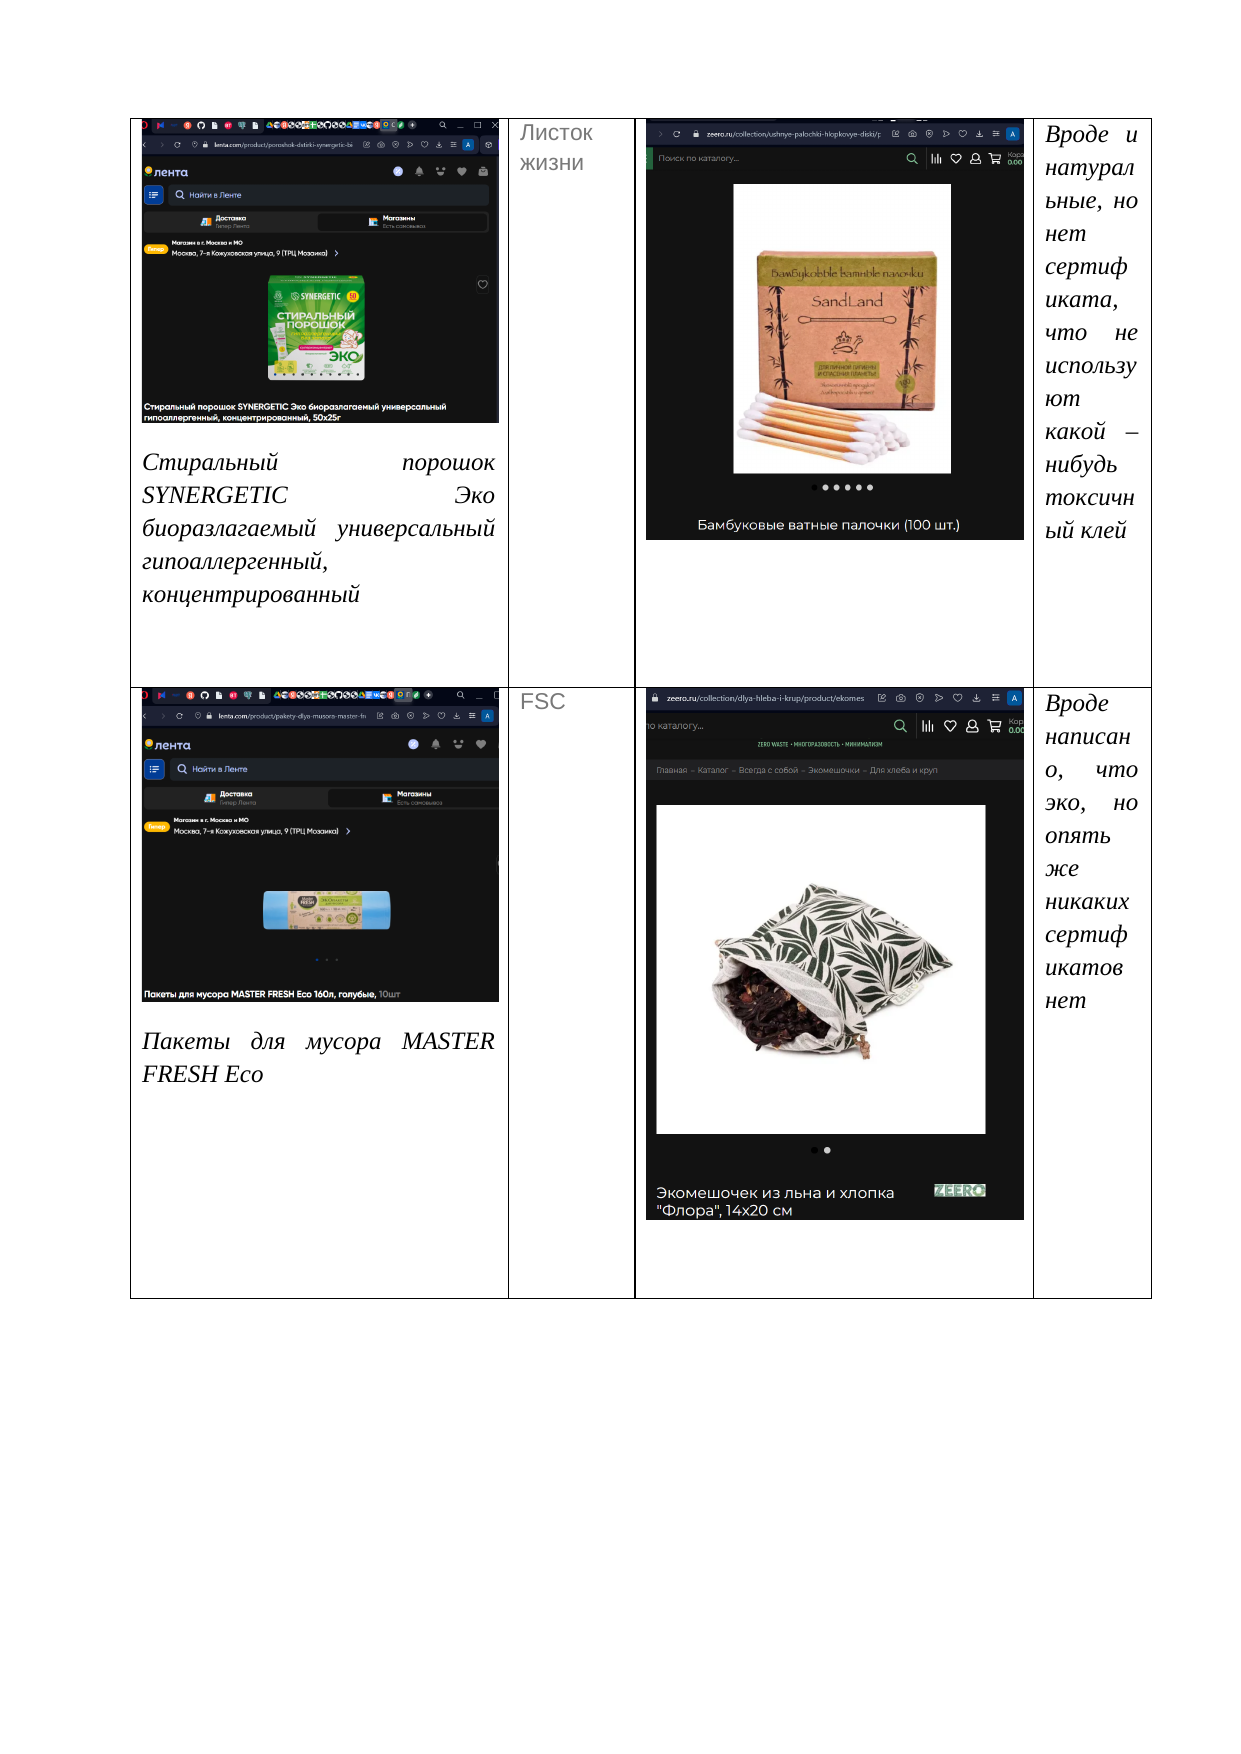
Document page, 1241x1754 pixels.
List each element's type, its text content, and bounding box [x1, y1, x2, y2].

picture [141, 688, 499, 1002]
table_cell Стиральный порошок SYNERGETIC Эко биоразлагаемый универсальный гипоаллергенный, концентрированный [131, 119, 508, 687]
picture [646, 119, 1024, 540]
table_cell Вроде написано, что эко, но опять же никаких сертификатов нет [1034, 688, 1151, 1298]
table_cell Листок жизни [509, 119, 634, 687]
picture [141, 119, 499, 423]
table_cell Вроде и натуральные, но нет сертификата, что не используют какой – нибудь токсичный клей [1034, 119, 1151, 687]
table_cell Пакеты для мусора MASTER FRESH Eco [131, 688, 508, 1298]
table_cell FSC [509, 688, 634, 1298]
table_cell [636, 119, 1033, 687]
picture [646, 688, 1024, 1220]
table_cell [636, 688, 1033, 1298]
